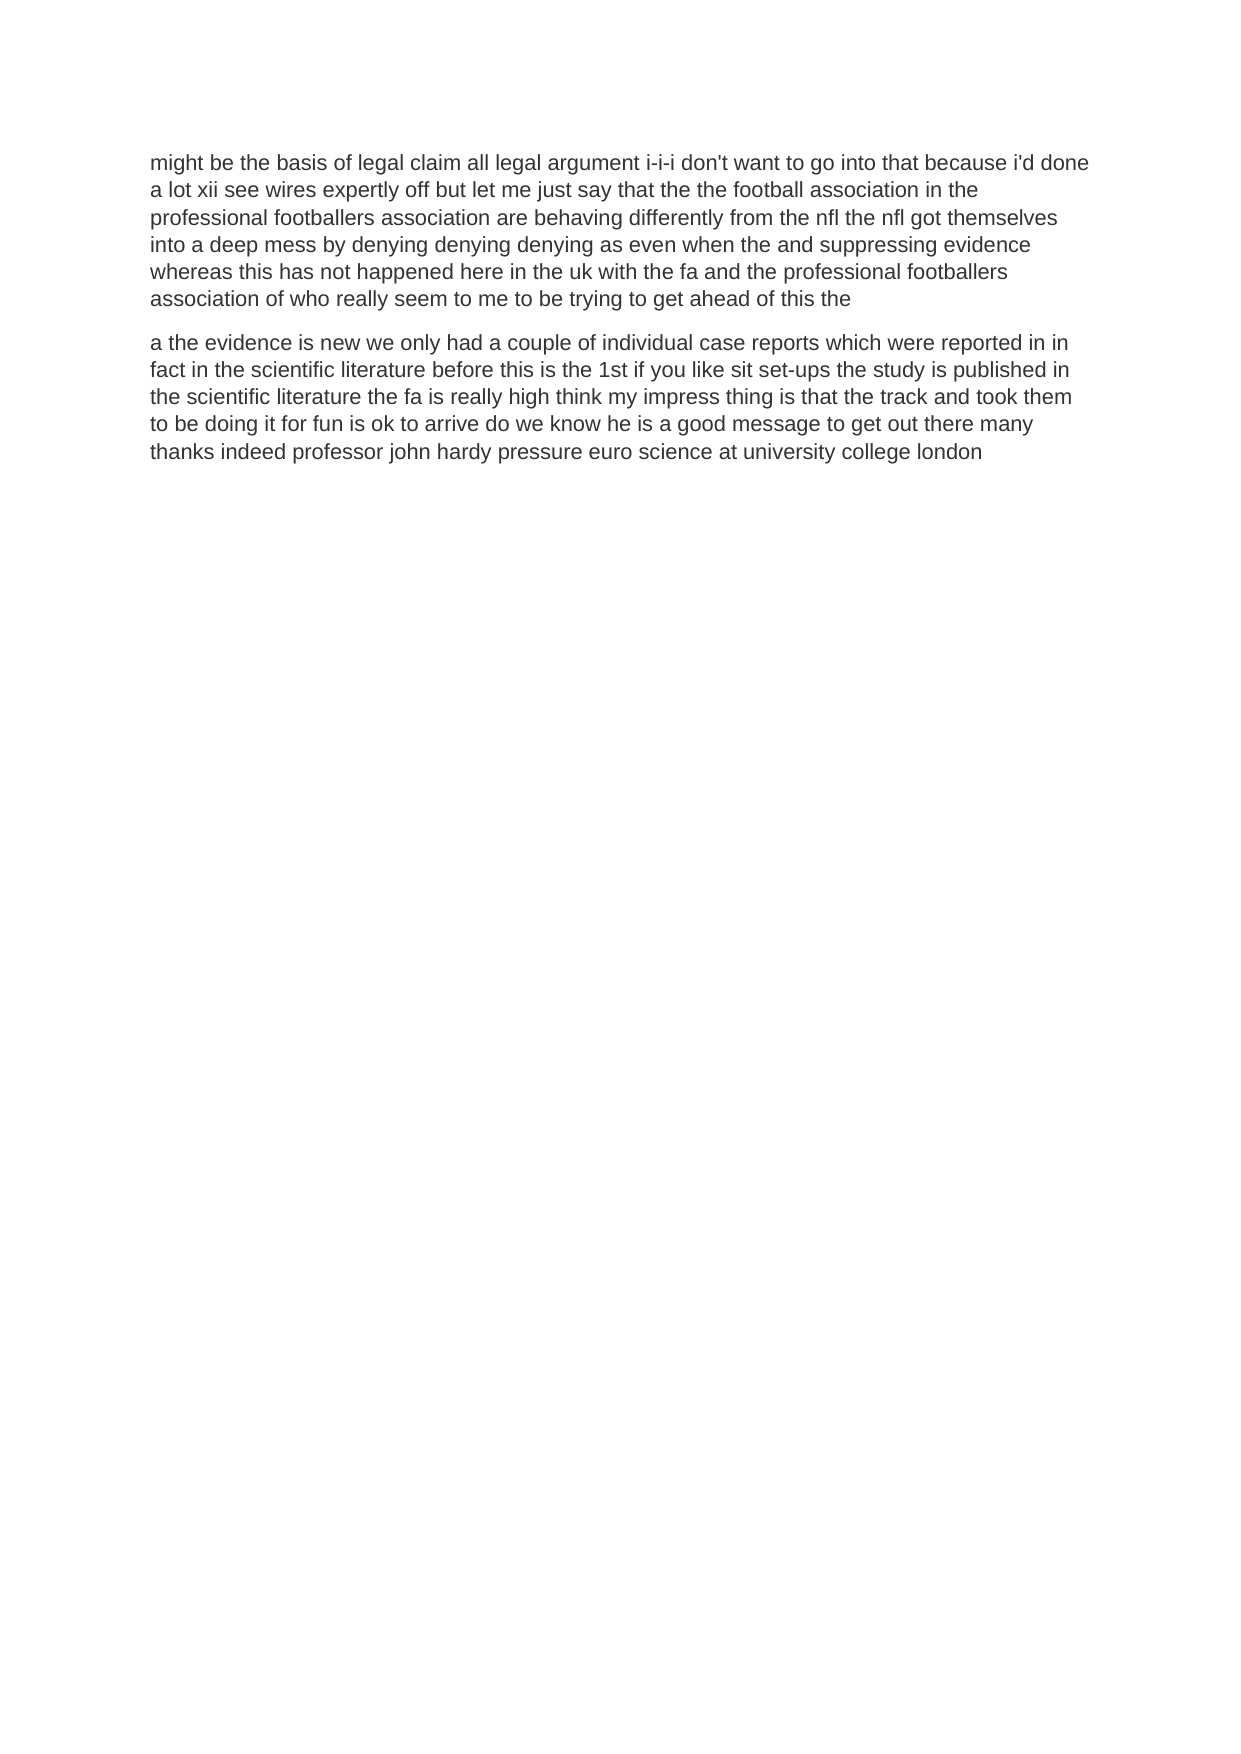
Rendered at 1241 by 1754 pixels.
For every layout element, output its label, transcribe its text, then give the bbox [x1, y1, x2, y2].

text a the evidence is new we only had a couple of individual case reports which were reported in in fact in the scientific literature before this is the 1st if you like sit set-ups the study is published in the scientific literature the fa is really high think my impress thing is that the track and took them to be doing it for fun is ok to arrive do we know he is a good message to get out there many thanks indeed professor john hardy pressure euro science at university college london [150, 330, 1090, 464]
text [150, 175, 1090, 311]
